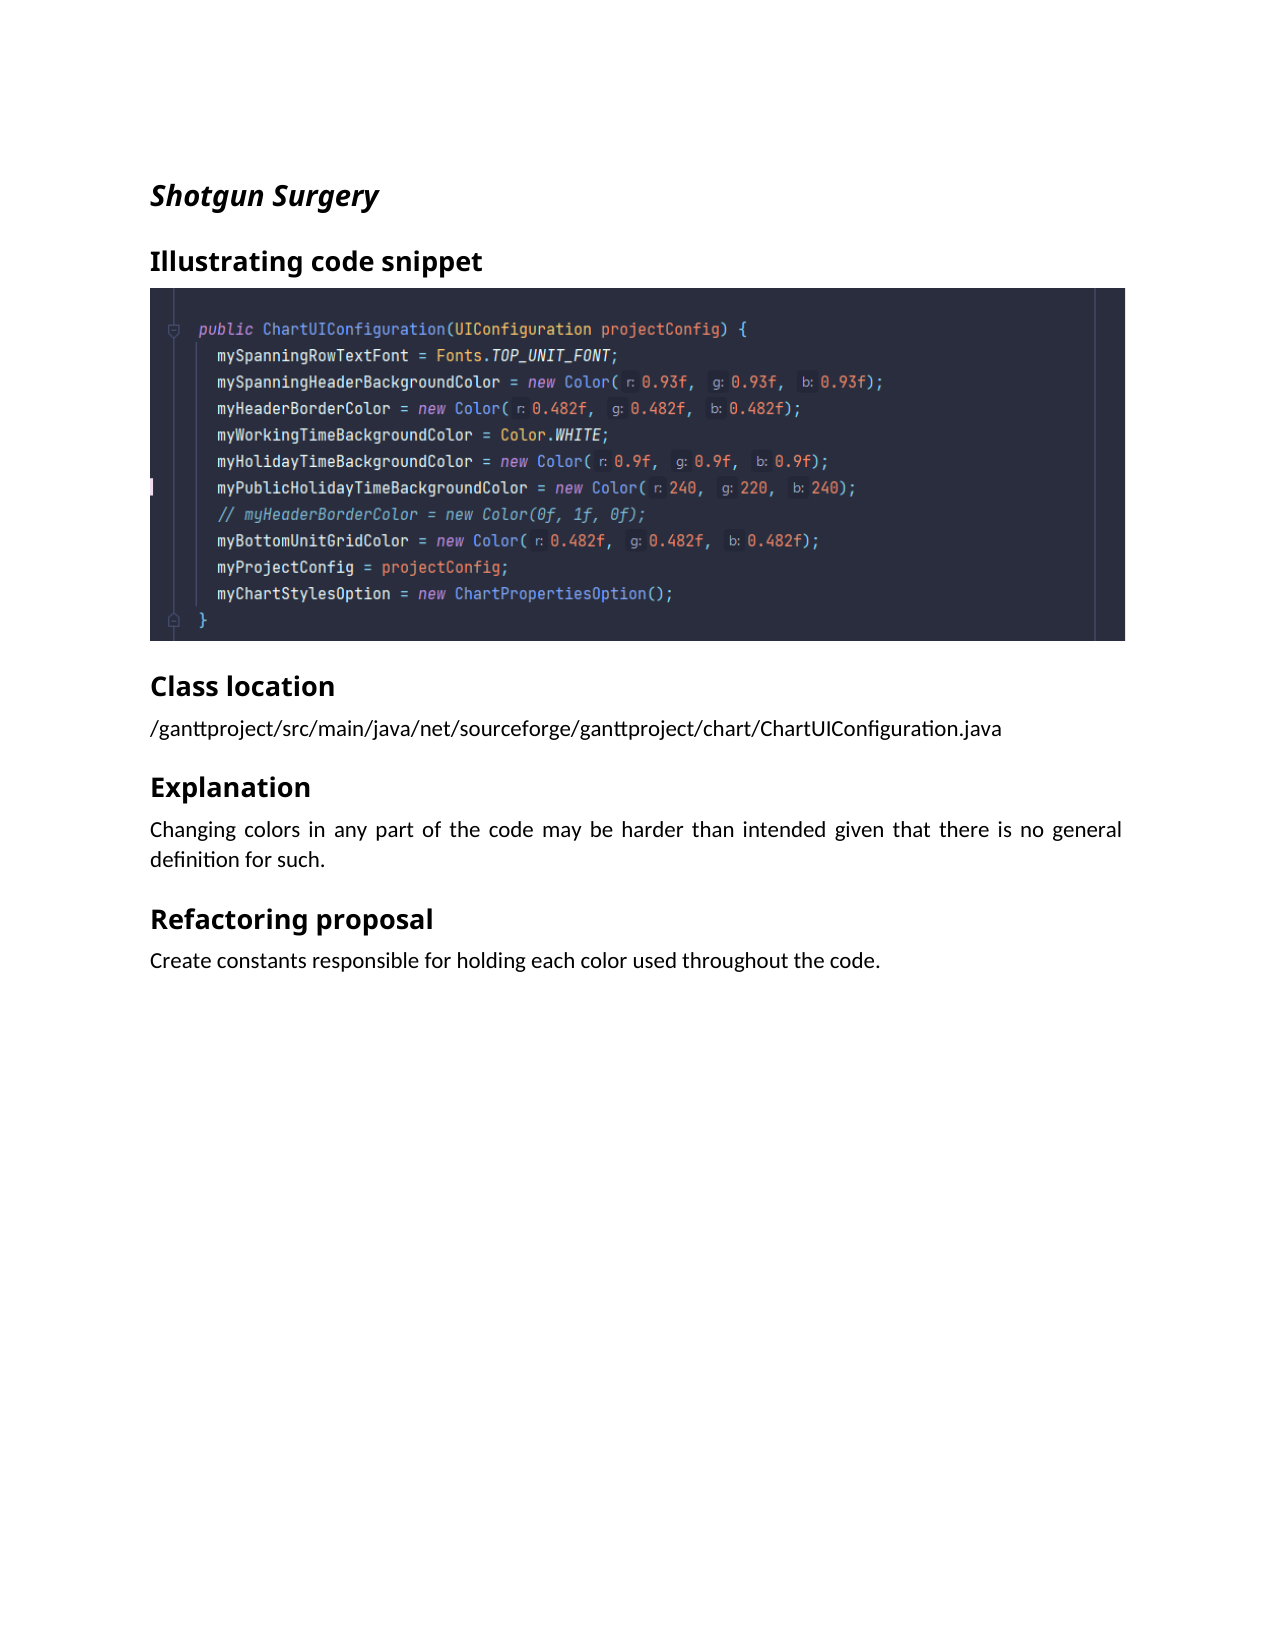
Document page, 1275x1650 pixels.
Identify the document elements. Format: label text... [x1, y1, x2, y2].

text Changing colors in any part of the code may be harder than intended given that there is no general definition for such. [150, 815, 1125, 873]
text Create constants responsible for holding each color used throughout the code. [150, 946, 1125, 974]
subtitle Class location [150, 668, 1125, 704]
picture [150, 288, 1125, 641]
subtitle Explanation [150, 769, 1125, 806]
subtitle Illustrating code snippet [150, 243, 1125, 280]
subtitle Refactoring proposal [150, 900, 1125, 937]
text /ganttproject/src/main/java/net/sourceforge/ganttproject/chart/ChartUIConfiguration.java [150, 714, 1125, 742]
subtitle Shotgun Surgery [150, 175, 1125, 215]
